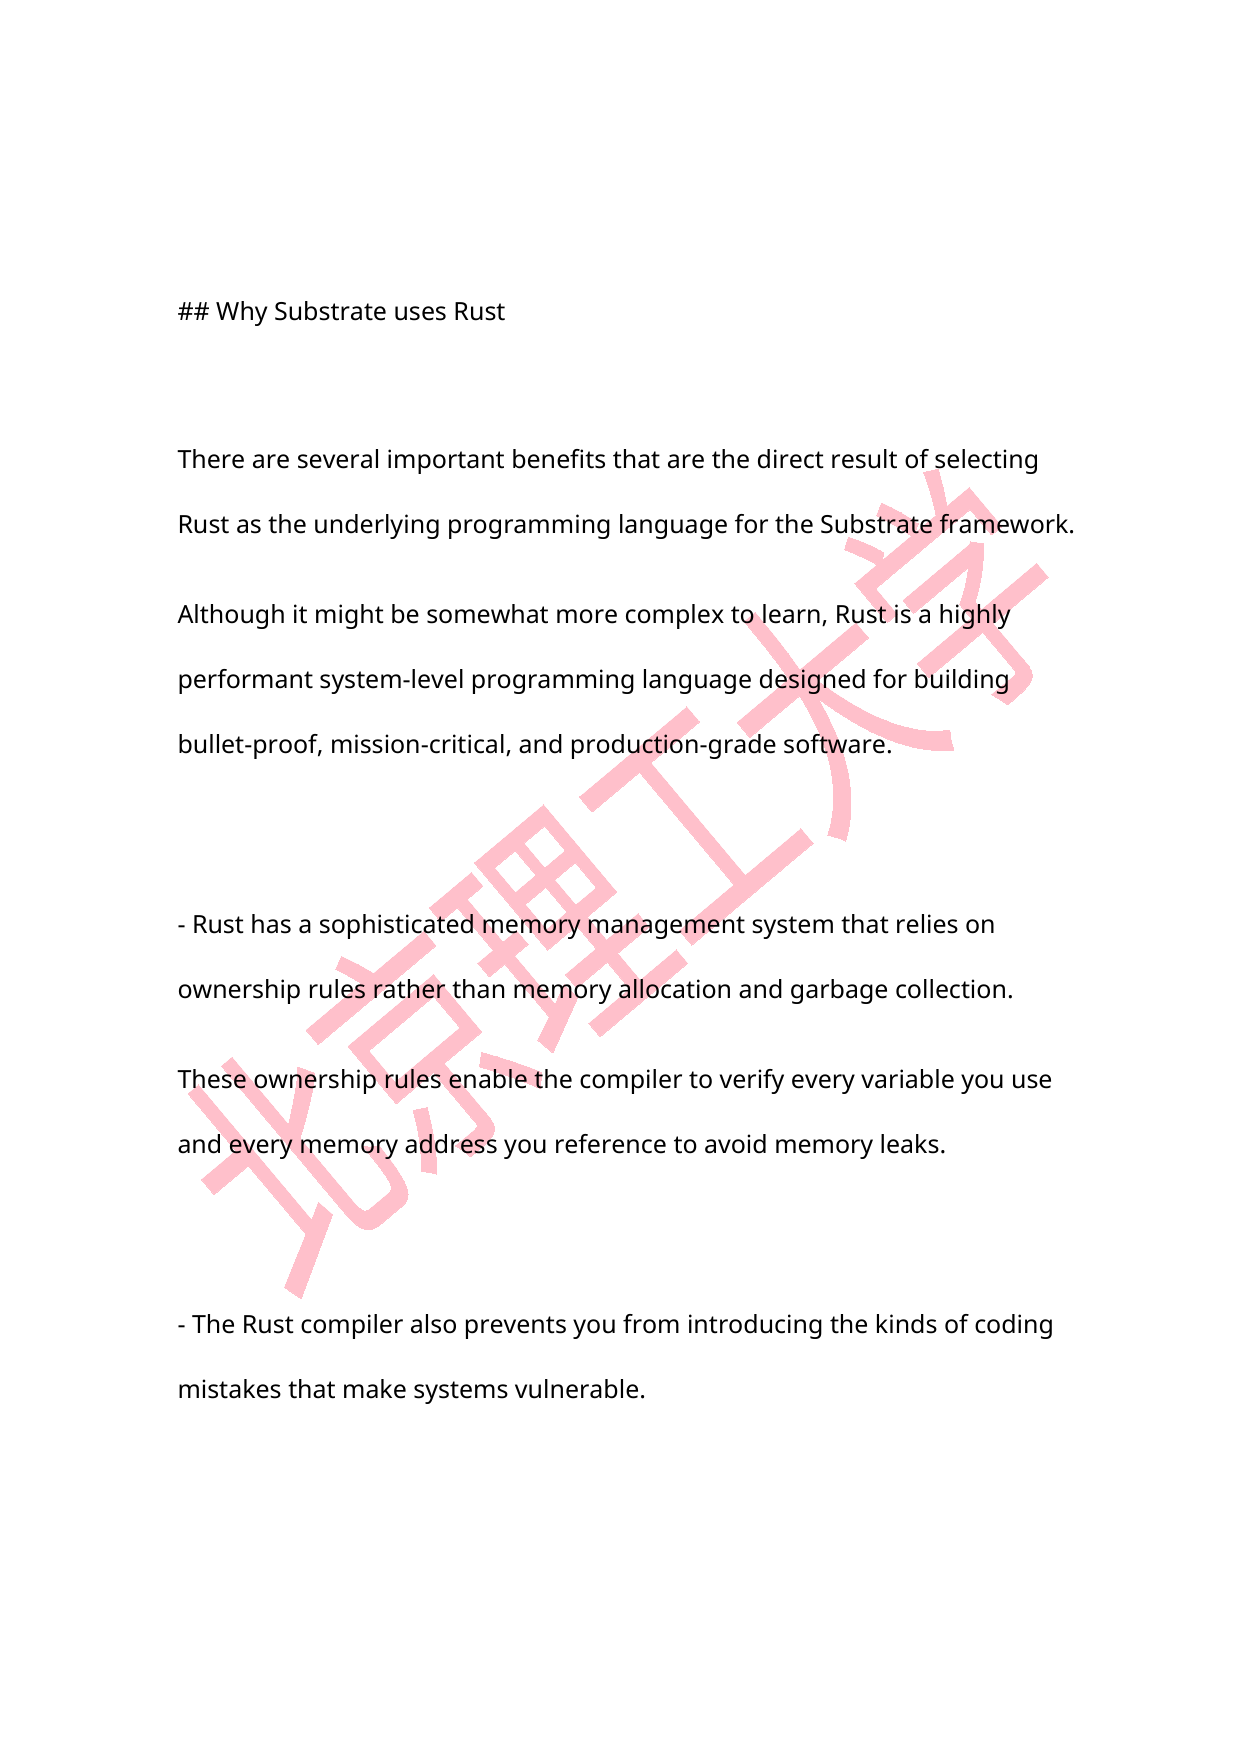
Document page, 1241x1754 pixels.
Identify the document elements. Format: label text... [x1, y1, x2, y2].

text These ownership rules enable the compiler to verify every variable you use and every memory address you reference to avoid memory leaks. [177, 1046, 1087, 1176]
text - The Rust compiler also prevents you from introducing the kinds of coding mistakes that make systems vulnerable. [177, 1291, 1087, 1421]
text - Rust has a sophisticated memory management system that relies on ownership rules rather than memory allocation and garbage collection. [177, 891, 1087, 1021]
text ## Why Substrate uses Rust [177, 278, 1087, 343]
text There are several important benefits that are the direct result of selecting Rust as the underlying programming language for the Substrate framework. [177, 426, 1087, 556]
text Although it might be somewhat more complex to learn, Rust is a highly performant system-level programming language designed for building bullet-proof, mission-critical, and production-grade software. [177, 581, 1087, 776]
